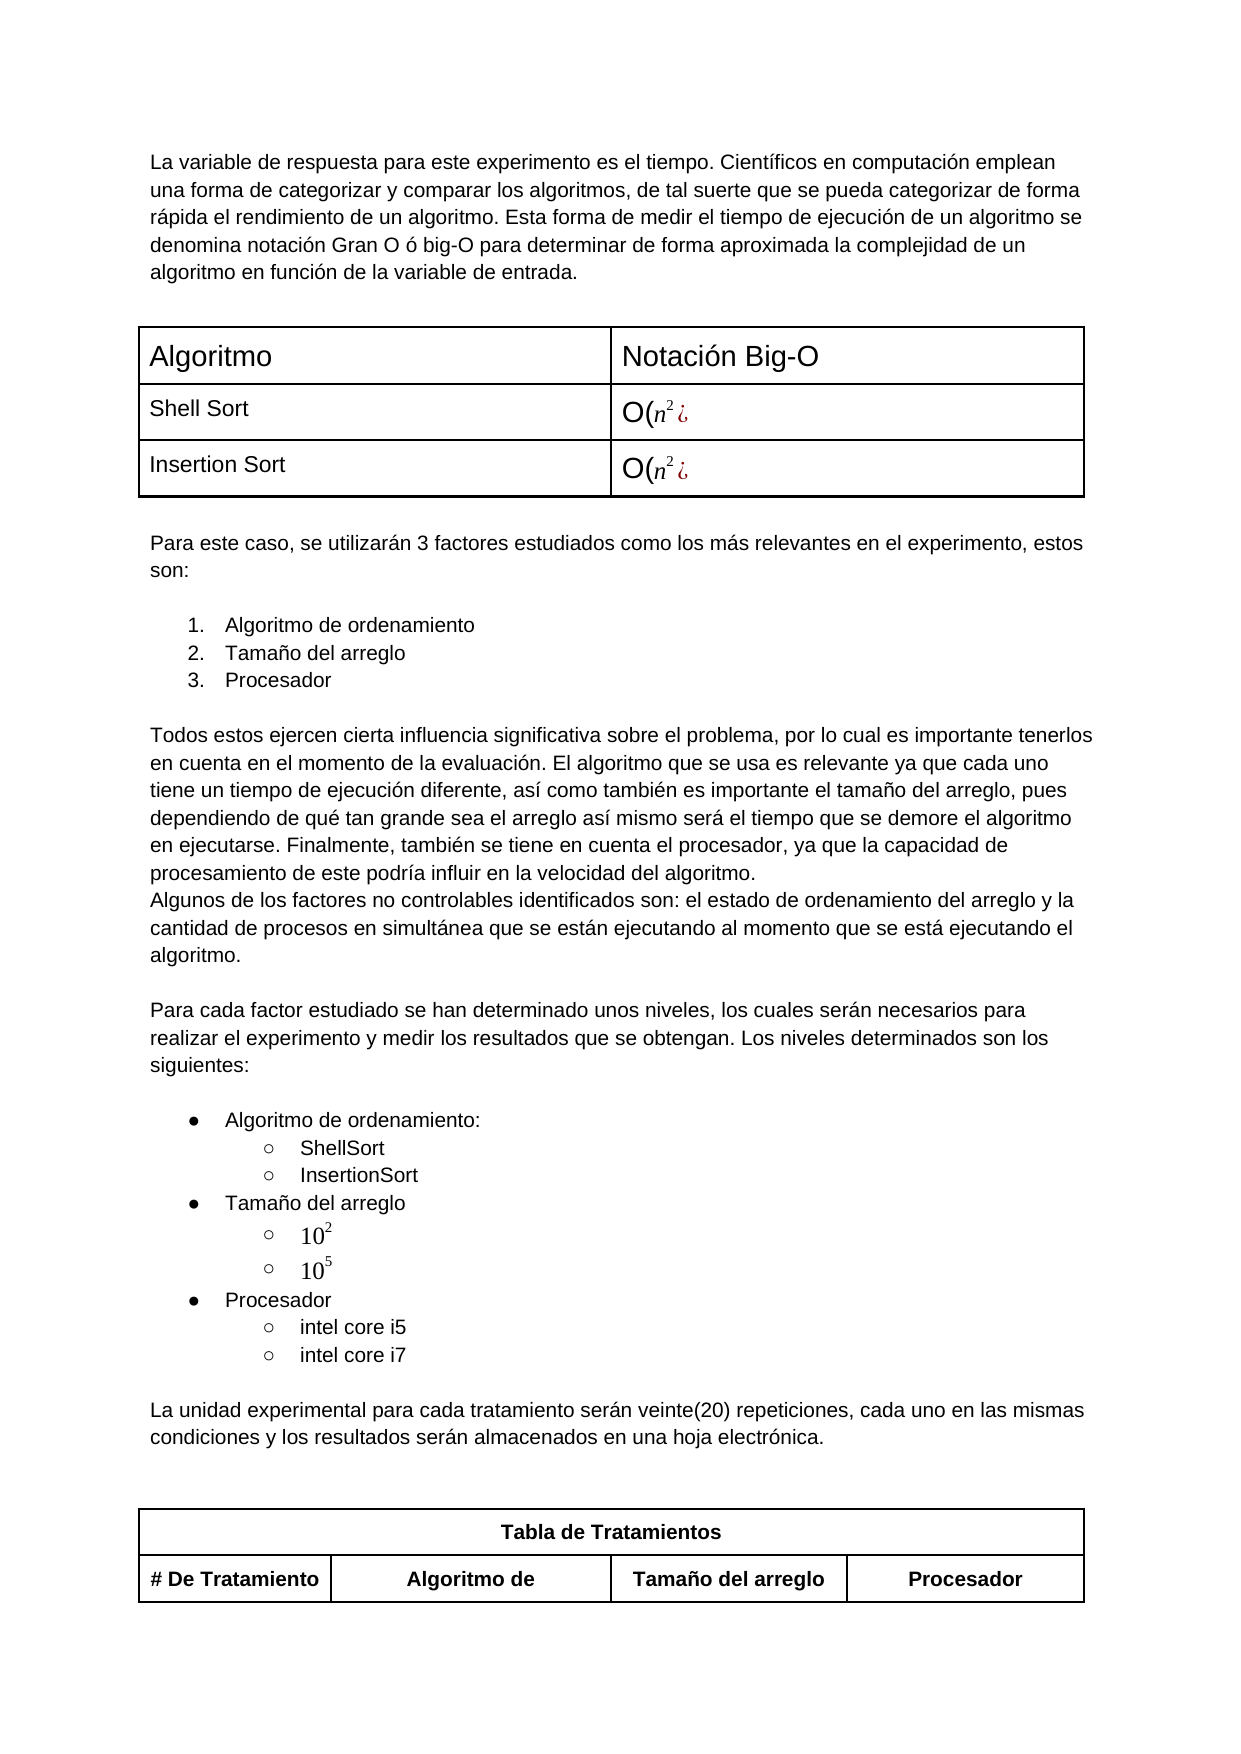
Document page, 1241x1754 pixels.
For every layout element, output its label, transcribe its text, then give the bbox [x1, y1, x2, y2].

list ShellSort [262, 1136, 1094, 1159]
table_cell Tamaño del arreglo [612, 1556, 846, 1601]
table_cell Shell Sort [140, 385, 610, 439]
table_header Notación Big-O [612, 328, 1083, 382]
table_cell O( [612, 441, 1083, 495]
table_cell Insertion Sort [140, 441, 610, 495]
table_header Algoritmo [140, 328, 610, 382]
list Procesador [187, 1287, 1094, 1311]
table_header Tabla de Tratamientos [140, 1510, 1083, 1554]
text Para cada factor estudiado se han determinado unos niveles, los cuales serán necesarios para realizar el experimento y medir los resultados que se obtengan. Los niveles determinados son los siguientes: [150, 998, 1094, 1077]
table_cell # De Tratamiento [140, 1556, 330, 1601]
list Tamaño del arreglo [187, 1191, 1094, 1214]
table_cell Procesador [848, 1556, 1083, 1601]
list Algoritmo de ordenamiento: [187, 1108, 1094, 1132]
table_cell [332, 1556, 610, 1601]
list Algoritmo de ordenamiento [187, 613, 1094, 637]
text La unidad experimental para cada tratamiento serán veinte(20) repeticiones, cada uno en las mismas condiciones y los resultados serán almacenados en una hoja electrónica. [150, 1397, 1094, 1449]
text Todos estos ejercen cierta influencia significativa sobre el problema, por lo cual es importante tenerlos en cuenta en el momento de la evaluación. El algoritmo que se usa es relevante ya que cada uno tiene un tiempo de ejecución diferente, así como también es importante el tamaño del arreglo, pues dependiendo de qué tan grande sea el arreglo así mismo será el tiempo que se demore el algoritmo en ejecutarse. Finalmente, también se tiene en cuenta el procesador, ya que la capacidad de procesamiento de este podría influir en la velocidad del algoritmo. [150, 723, 1094, 884]
table_cell O( [612, 385, 1083, 439]
list InsertionSort [262, 1163, 1094, 1187]
list Procesador [187, 668, 1094, 692]
list intel core i7 [262, 1342, 1094, 1366]
list Tamaño del arreglo [187, 641, 1094, 664]
text Para este caso, se utilizarán 3 factores estudiados como los más relevantes en el experimento, estos son: [150, 531, 1094, 582]
text Algunos de los factores no controlables identificados son: el estado de ordenamiento del arreglo y la cantidad de procesos en simultánea que se están ejecutando al momento que se está ejecutando el algoritmo. [150, 888, 1094, 967]
text La variable de respuesta para este experimento es el tiempo. Científicos en computación emplean una forma de categorizar y comparar los algoritmos, de tal suerte que se pueda categorizar de forma rápida el rendimiento de un algoritmo. Esta forma de medir el tiempo de ejecución de un algoritmo se denomina notación Gran O ó big-O para determinar de forma aproximada la complejidad de un algoritmo en función de la variable de entrada. [150, 150, 1094, 284]
list intel core i5 [262, 1315, 1094, 1339]
